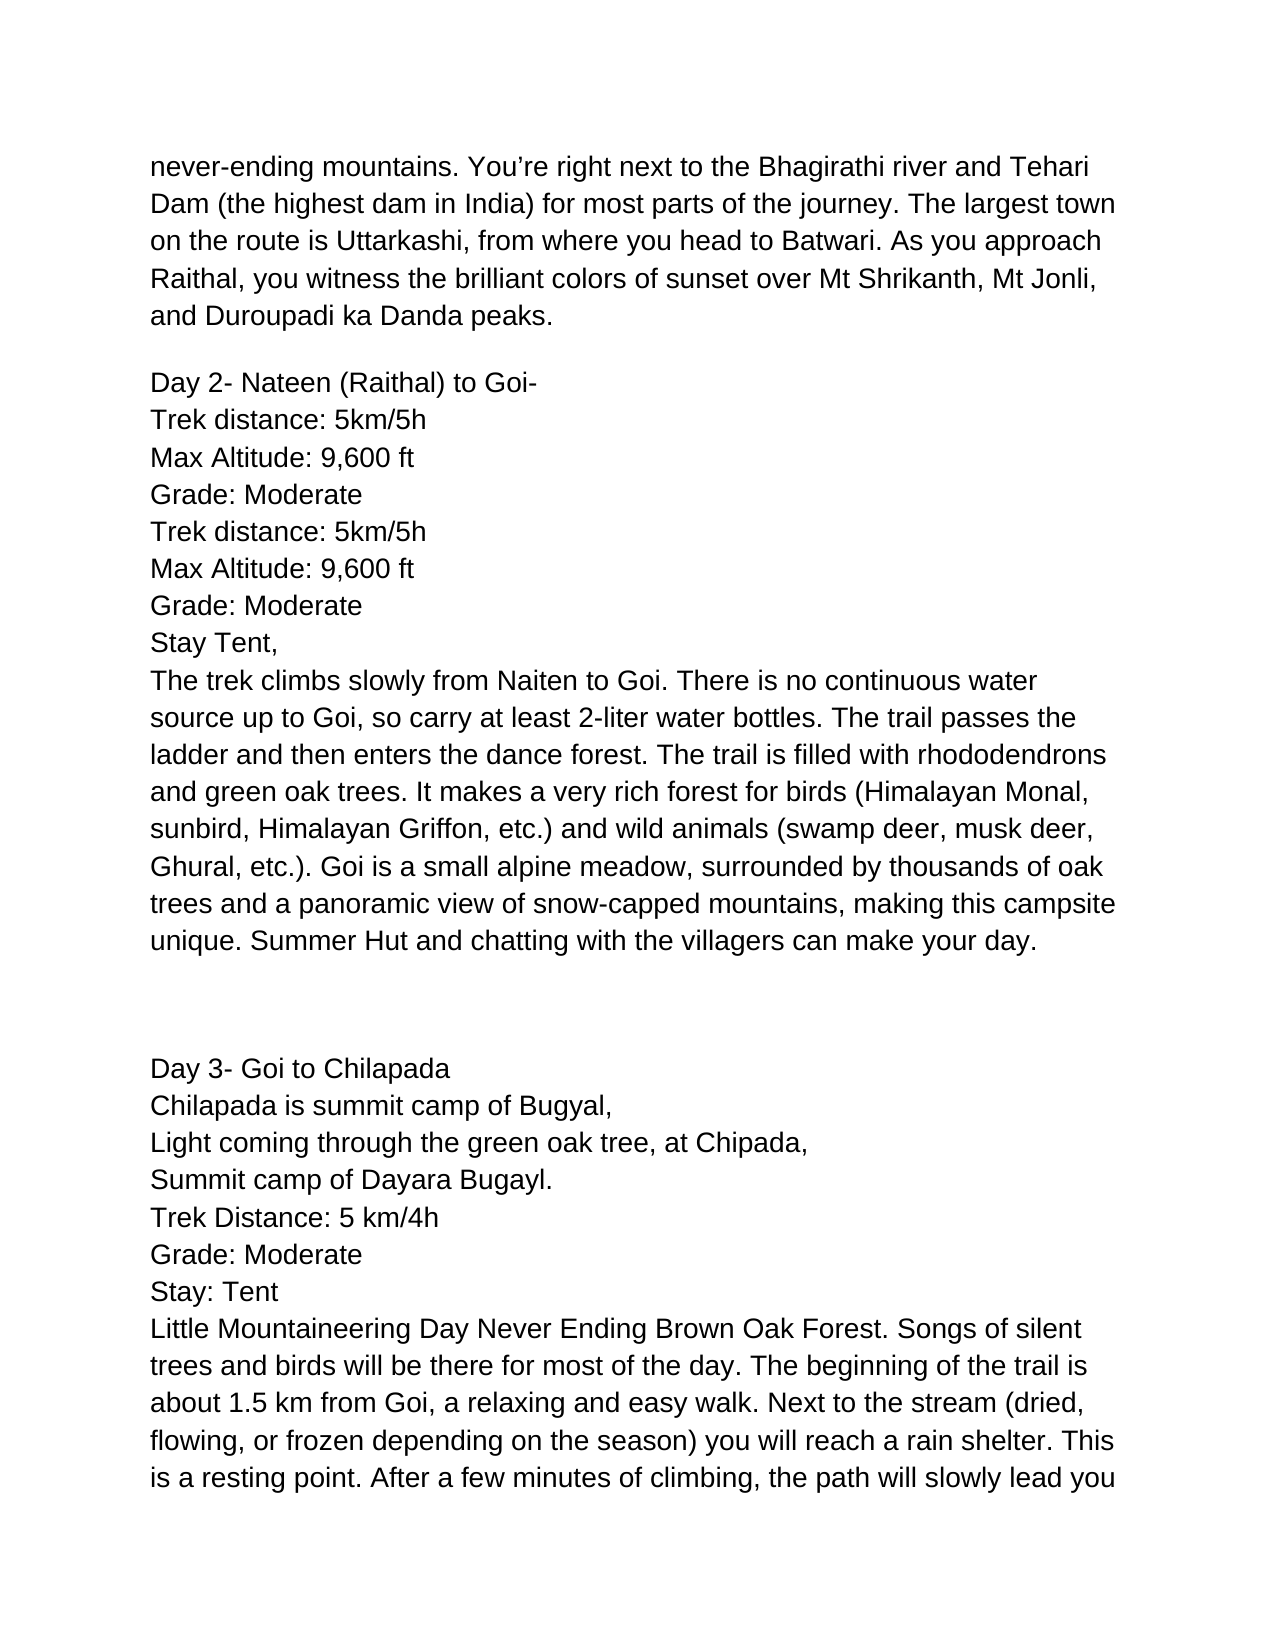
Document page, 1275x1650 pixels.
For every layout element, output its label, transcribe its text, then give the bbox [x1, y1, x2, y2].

text Trek Distance: 5 km/4h [150, 1201, 1125, 1233]
text Max Altitude: 9,600 ft [150, 441, 1125, 473]
text Grade: Moderate [150, 589, 1125, 622]
text Max Altitude: 9,600 ft [150, 552, 1125, 584]
text Trek distance: 5km/5h [150, 515, 1125, 547]
text Chilapada is summit camp of Bugyal, [150, 1089, 1125, 1121]
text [150, 1312, 1125, 1493]
text Stay: Tent [150, 1275, 1125, 1307]
text Light coming through the green oak tree, at Chipada, [150, 1126, 1125, 1158]
text Trek distance: 5km/5h [150, 403, 1125, 436]
text Day 3- Goi to Chilapada [150, 1052, 1125, 1084]
text Day 2- Nateen (Raithal) to Goi- [150, 366, 1125, 398]
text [150, 150, 1125, 331]
text Summit camp of Dayara Bugayl. [150, 1163, 1125, 1196]
text The trek climbs slowly from Naiten to Goi. There is no continuous water source up to Goi, so carry at least 2-liter water bottles. The trail passes the ladder and then enters the dance forest. The trail is filled with rhododendrons and green oak trees. It makes a very rich forest for birds (Himalayan Monal, sunbird, Himalayan Griffon, etc.) and wild animals (swamp deer, musk deer, Ghural, etc.). Goi is a small alpine meadow, surrounded by thousands of oak trees and a panoramic view of snow-capped mountains, making this campsite unique. Summer Hut and chatting with the villagers can make your day. [150, 664, 1125, 956]
text Grade: Moderate [150, 1238, 1125, 1270]
text Grade: Moderate [150, 478, 1125, 510]
text Stay Tent, [150, 626, 1125, 659]
